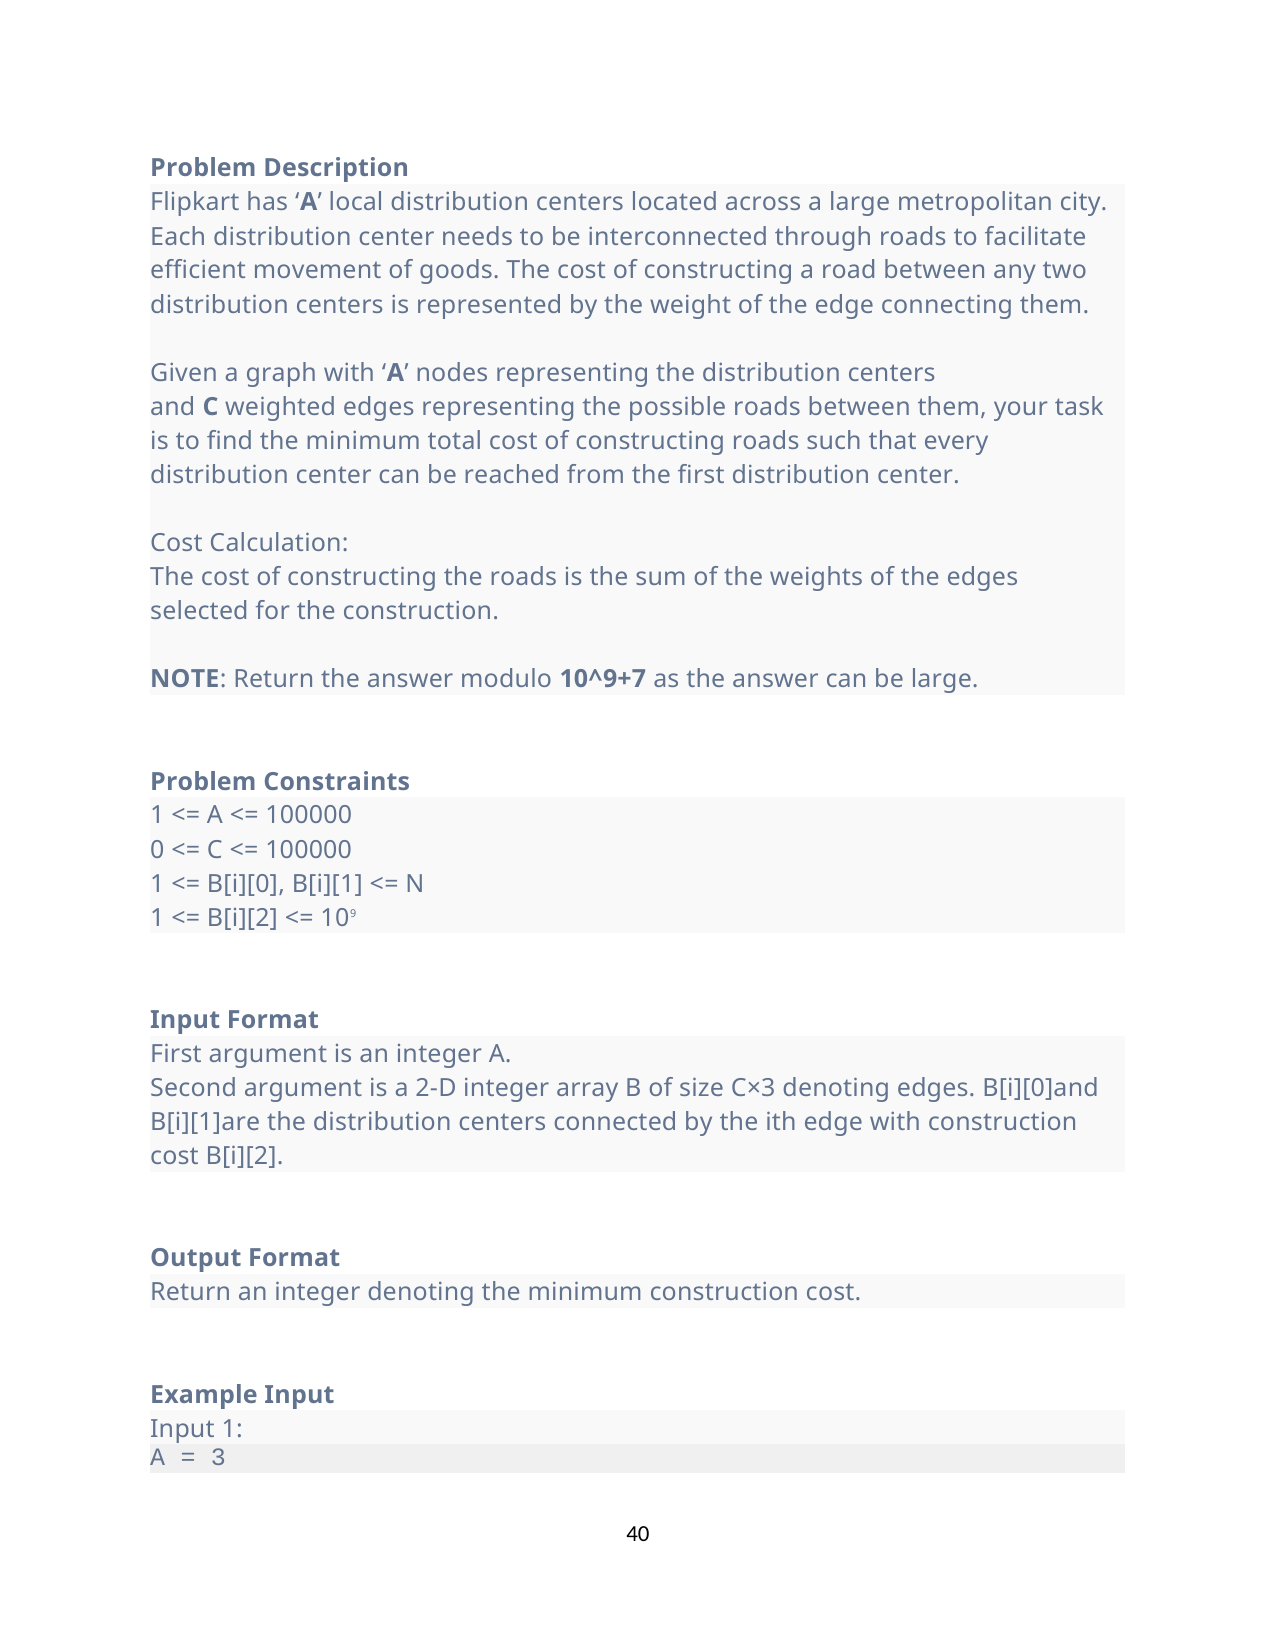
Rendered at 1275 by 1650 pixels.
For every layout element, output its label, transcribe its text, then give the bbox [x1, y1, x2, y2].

text Input 1: [150, 1410, 1125, 1444]
text Problem Description [150, 150, 1125, 184]
text Example Input [150, 1308, 1125, 1410]
text Flipkart has ‘A’ local distribution centers located across a large metropolitan city. Each distribution center needs to be interconnected through roads to facilitate efficient movement of goods. The cost of constructing a road between any two distribution centers is represented by the weight of the edge connecting them. Given a graph with ‘A’ nodes representing the distribution centers and C weighted edges representing the possible roads between them, your task is to find the minimum total cost of constructing roads such that every distribution center can be reached from the first distribution center. Cost Calculation: The cost of constructing the roads is the sum of the weights of the edges selected for the construction. NOTE: Return the answer modulo 10^9+7 as the answer can be large. [150, 184, 1125, 695]
text Return an integer denoting the minimum construction cost. [150, 1274, 1125, 1308]
text First argument is an integer A. Second argument is a 2-D integer array B of size C×3 denoting edges. B[i][0]and B[i][1]are the distribution centers connected by the ith edge with construction cost B[i][2]. [150, 1036, 1125, 1172]
text A = 3 [150, 1444, 1125, 1473]
text Input Format [150, 933, 1125, 1036]
text Problem Constraints [150, 695, 1125, 797]
text Output Format [150, 1172, 1125, 1274]
text 1 <= A <= 100000 0 <= C <= 100000 1 <= B[i][0], B[i][1] <= N 1 <= B[i][2] <= 109 [150, 797, 1125, 933]
